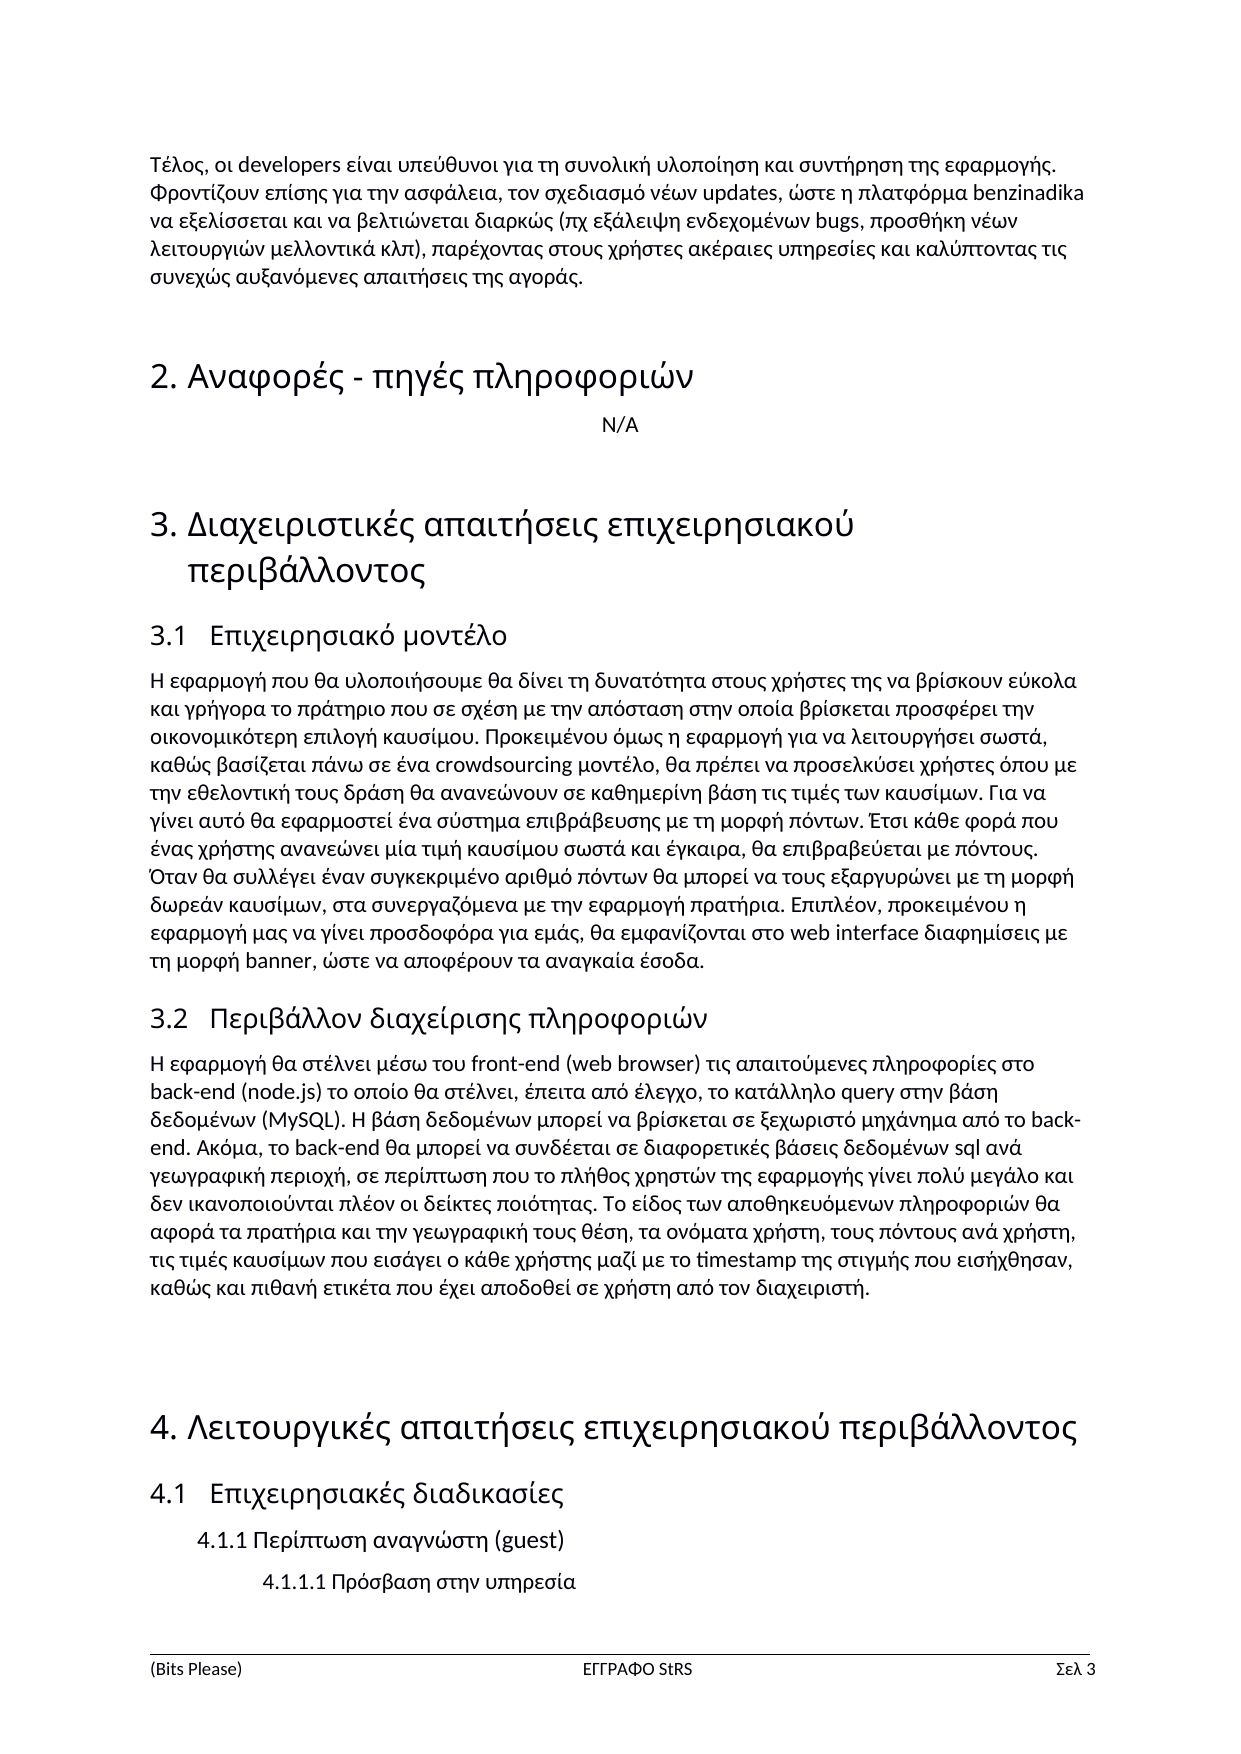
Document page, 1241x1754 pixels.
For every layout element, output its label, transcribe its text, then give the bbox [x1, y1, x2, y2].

text Η εφαρμογή θα στέλνει μέσω του front-end (web browser) τις απαιτούμενες πληροφορίες στο back-end (node.js) το οποίο θα στέλνει, έπειτα από έλεγχο, το κατάλληλο query στην βάση δεδομένων (MySQL). Η βάση δεδομένων μπορεί να βρίσκεται σε ξεχωριστό μηχάνημα από το back-end. Ακόμα, το back-end θα μπορεί να συνδέεται σε διαφορετικές βάσεις δεδομένων sql ανά γεωγραφική περιοχή, σε περίπτωση που το πλήθος χρηστών της εφαρμογής γίνει πολύ μεγάλο και δεν ικανοποιούνται πλέον οι δείκτες ποιότητας. Το είδος των αποθηκευόμενων πληροφοριών θα αφορά τα πρατήρια και την γεωγραφική τους θέση, τα ονόματα χρήστη, τους πόντους ανά χρήστη, τις τιμές καυσίμων που εισάγει ο κάθε χρήστης μαζί με το timestamp της στιγμής που εισήχθησαν, καθώς και πιθανή ετικέτα που έχει αποδοθεί σε χρήστη από τον διαχειριστή. [150, 1049, 1090, 1301]
text 4.1.1.1 Πρόσβαση στην υπηρεσία [262, 1567, 1090, 1595]
text 4.1.1 Περίπτωση αναγνώστη (guest) [150, 1524, 1090, 1554]
subtitle Λειτουργικές απαιτήσεις επιχειρησιακού περιβάλλοντος [150, 1404, 1090, 1449]
subtitle 4.1 Επιχειρησιακές διαδικασίες [150, 1474, 1090, 1511]
subtitle 3.1 Επιχειρησιακό μοντέλο [150, 617, 1090, 654]
subtitle Αναφορές - πηγές πληροφοριών [150, 353, 1090, 398]
text Τέλος, οι developers είναι υπεύθυνοι για τη συνολική υλοποίηση και συντήρηση της εφαρμογής. Φροντίζουν επίσης για την ασφάλεια, τον σχεδιασμό νέων updates, ώστε η πλατφόρμα benzinadika να εξελίσσεται και να βελτιώνεται διαρκώς (πχ εξάλειψη ενδεχομένων bugs, προσθήκη νέων λειτουργιών μελλοντικά κλπ), παρέχοντας στους χρήστες ακέραιες υπηρεσίες και καλύπτοντας τις συνεχώς αυξανόμενες απαιτήσεις της αγοράς. [150, 150, 1090, 290]
text Η εφαρμογή που θα υλοποιήσουμε θα δίνει τη δυνατότητα στους χρήστες της να βρίσκουν εύκολα και γρήγορα το πράτηριο που σε σχέση με την απόσταση στην οποία βρίσκεται προσφέρει την οικονομικότερη επιλογή καυσίμου. Προκειμένου όμως η εφαρμογή για να λειτουργήσει σωστά, καθώς βασίζεται πάνω σε ένα crowdsourcing μοντέλο, θα πρέπει να προσελκύσει χρήστες όπου με την εθελοντική τους δράση θα ανανεώνουν σε καθημερίνη βάση τις τιμές των καυσίμων. Για να γίνει αυτό θα εφαρμοστεί ένα σύστημα επιβράβευσης με τη μορφή πόντων. Έτσι κάθε φορά που ένας χρήστης ανανεώνει μία τιμή καυσίμου σωστά και έγκαιρα, θα επιβραβεύεται με πόντους. Όταν θα συλλέγει έναν συγκεκριμένο αριθμό πόντων θα μπορεί να τους εξαργυρώνει με τη μορφή δωρεάν καυσίμων, στα συνεργαζόμενα με την εφαρμογή πρατήρια. Επιπλέον, προκειμένου η εφαρμογή μας να γίνει προσδοφόρα για εμάς, θα εμφανίζονται στο web interface διαφημίσεις με τη μορφή banner, ώστε να αποφέρουν τα αναγκαία έσοδα. [150, 666, 1090, 974]
text N/A [150, 411, 1090, 438]
subtitle 3.2 Περιβάλλον διαχείρισης πληροφοριών [150, 999, 1090, 1036]
subtitle Διαχειριστικές απαιτήσεις επιχειρησιακού περιβάλλοντος [150, 501, 1090, 592]
